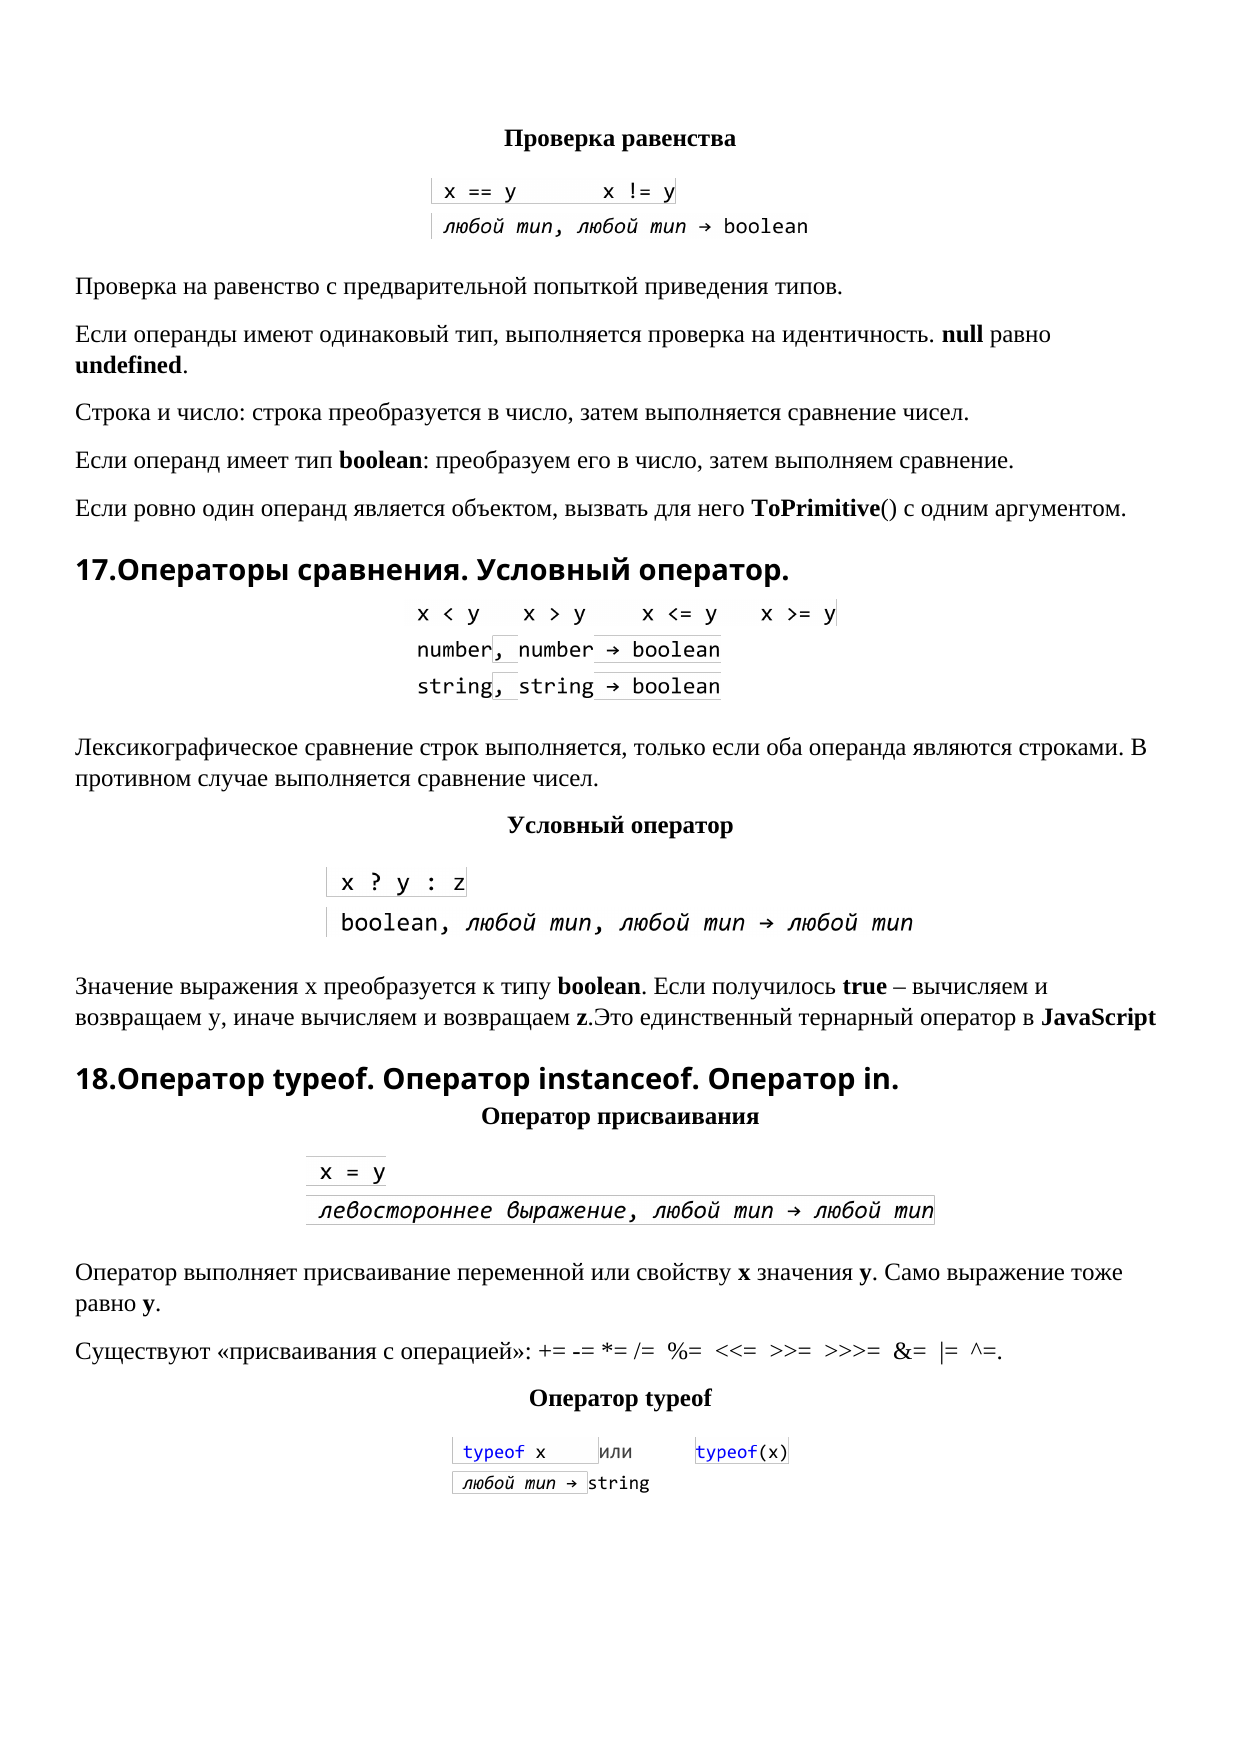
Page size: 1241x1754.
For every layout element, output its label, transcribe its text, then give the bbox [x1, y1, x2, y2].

picture [292, 1148, 949, 1239]
text Если ровно один операнд является объектом, вызвать для него ToPrimitive() с одним аргументом. [75, 493, 1165, 522]
text Оператор выполняет присваивание переменной или свойству x значения у. Само выражение тоже равно y. [75, 1257, 1165, 1317]
text Если операнд имеет тип boolean: преобразуем его в число, затем выполняем сравнение. [75, 445, 1165, 474]
text Оператор присваивания [75, 1101, 1165, 1129]
text Существуют «присваивания с операцией»: += -= *= /= %= <<= >>= >>>= &= |= ^=. [75, 1336, 1165, 1364]
text Оператор typeof [75, 1383, 1165, 1412]
text Условный оператор [75, 811, 1165, 839]
picture [418, 170, 822, 252]
text Значение выражения x преобразуется к типу boolean. Если получилось true – вычисляем и возвращаем y, иначе вычисляем и возвращаем z.Это единственный тернарный оператор в JavaScript [75, 971, 1165, 1031]
text Лексикографическое сравнение строк выполняется, только если оба операнда являются строками. В противном случае выполняется сравнение чисел. [75, 732, 1165, 792]
text Строка и число: строка преобразуется в число, затем выполняется сравнение чисел. [75, 397, 1165, 426]
text Проверка равенства [75, 123, 1165, 151]
picture [441, 1431, 799, 1505]
subtitle 17.Операторы сравнения. Условный оператор. [75, 549, 1165, 588]
picture [311, 858, 929, 952]
picture [390, 591, 850, 713]
subtitle 18.Оператор typeof. Оператор instanceof. Оператор in. [75, 1058, 1165, 1098]
text Проверка на равенство с предварительной попыткой приведения типов. [75, 271, 1165, 300]
text Если операнды имеют одинаковый тип, выполняется проверка на идентичность. null равно undefined. [75, 319, 1165, 378]
